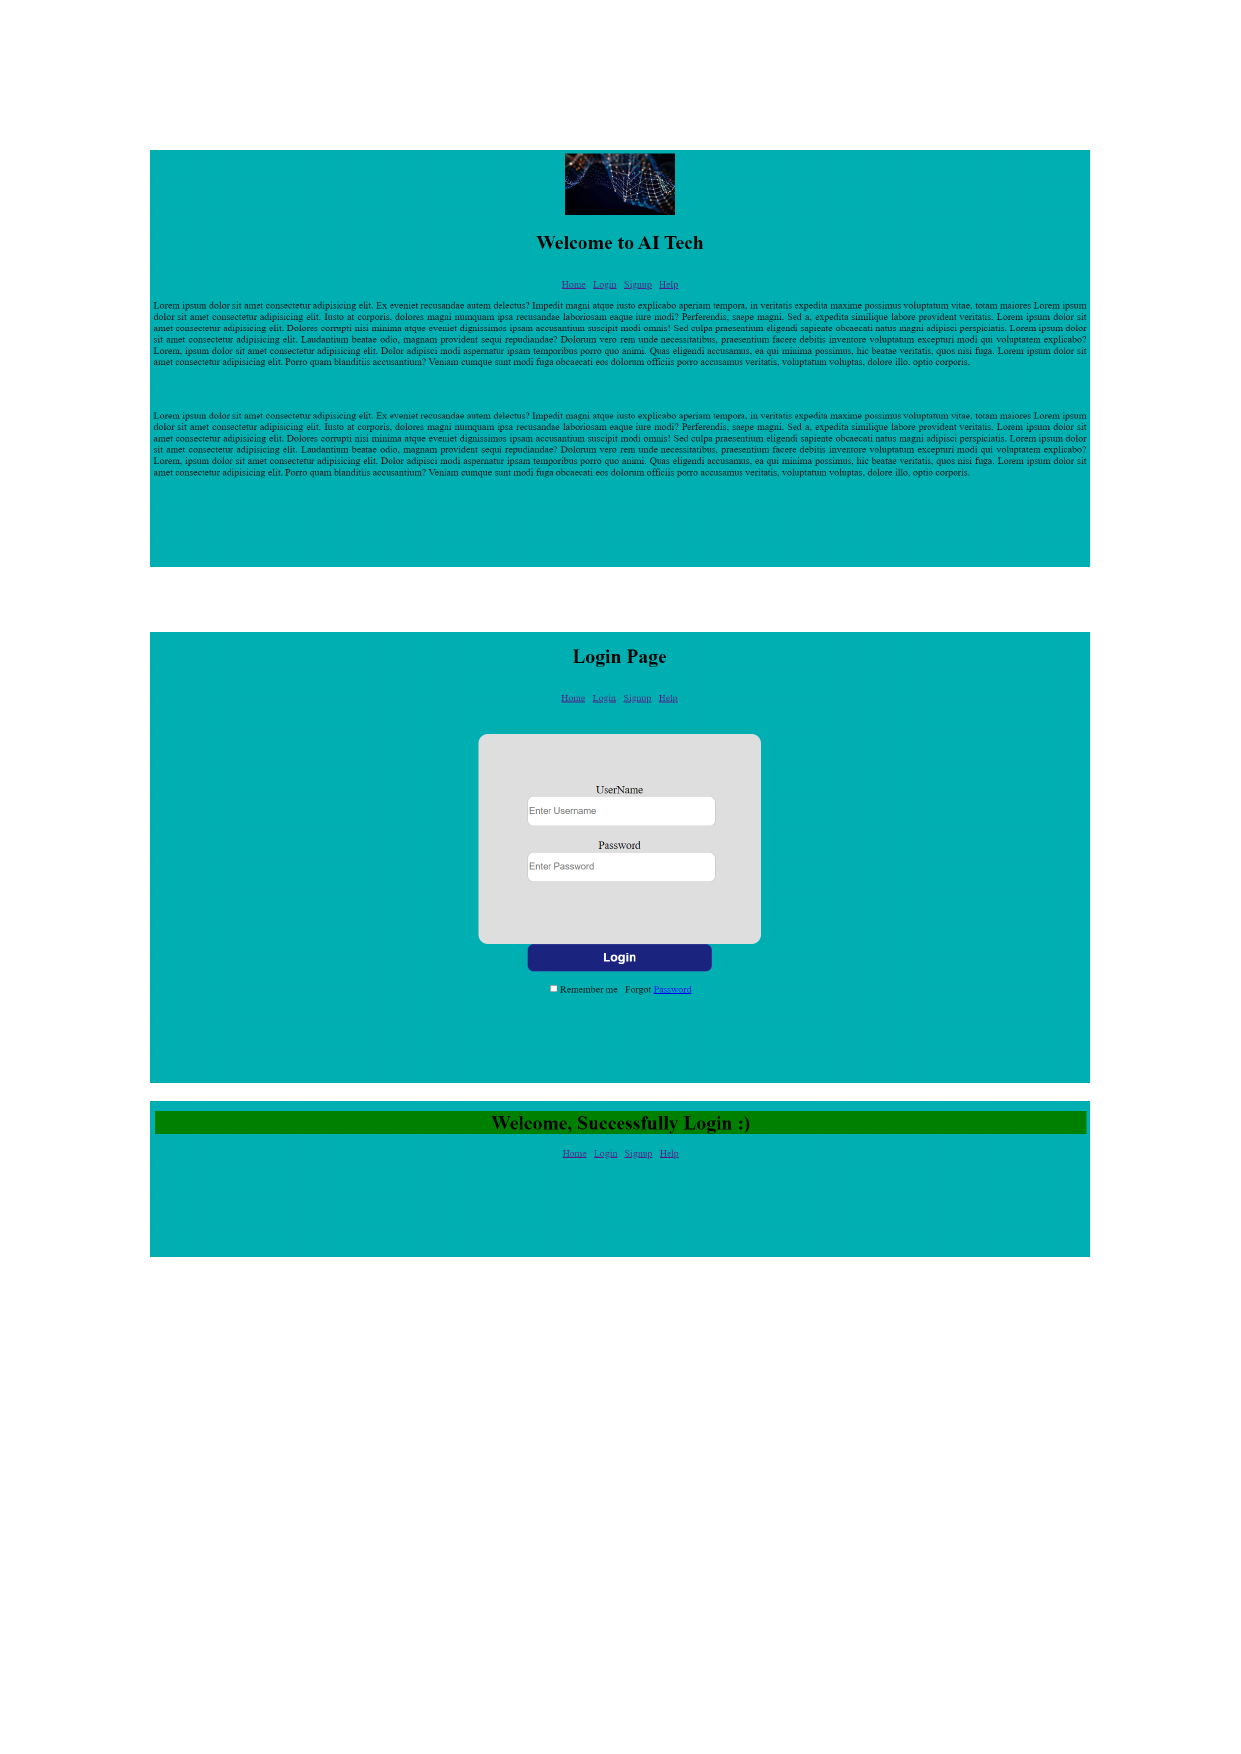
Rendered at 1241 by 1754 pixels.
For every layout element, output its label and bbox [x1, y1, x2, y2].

picture [150, 150, 1091, 567]
picture [150, 1101, 1091, 1257]
picture [150, 632, 1091, 1083]
